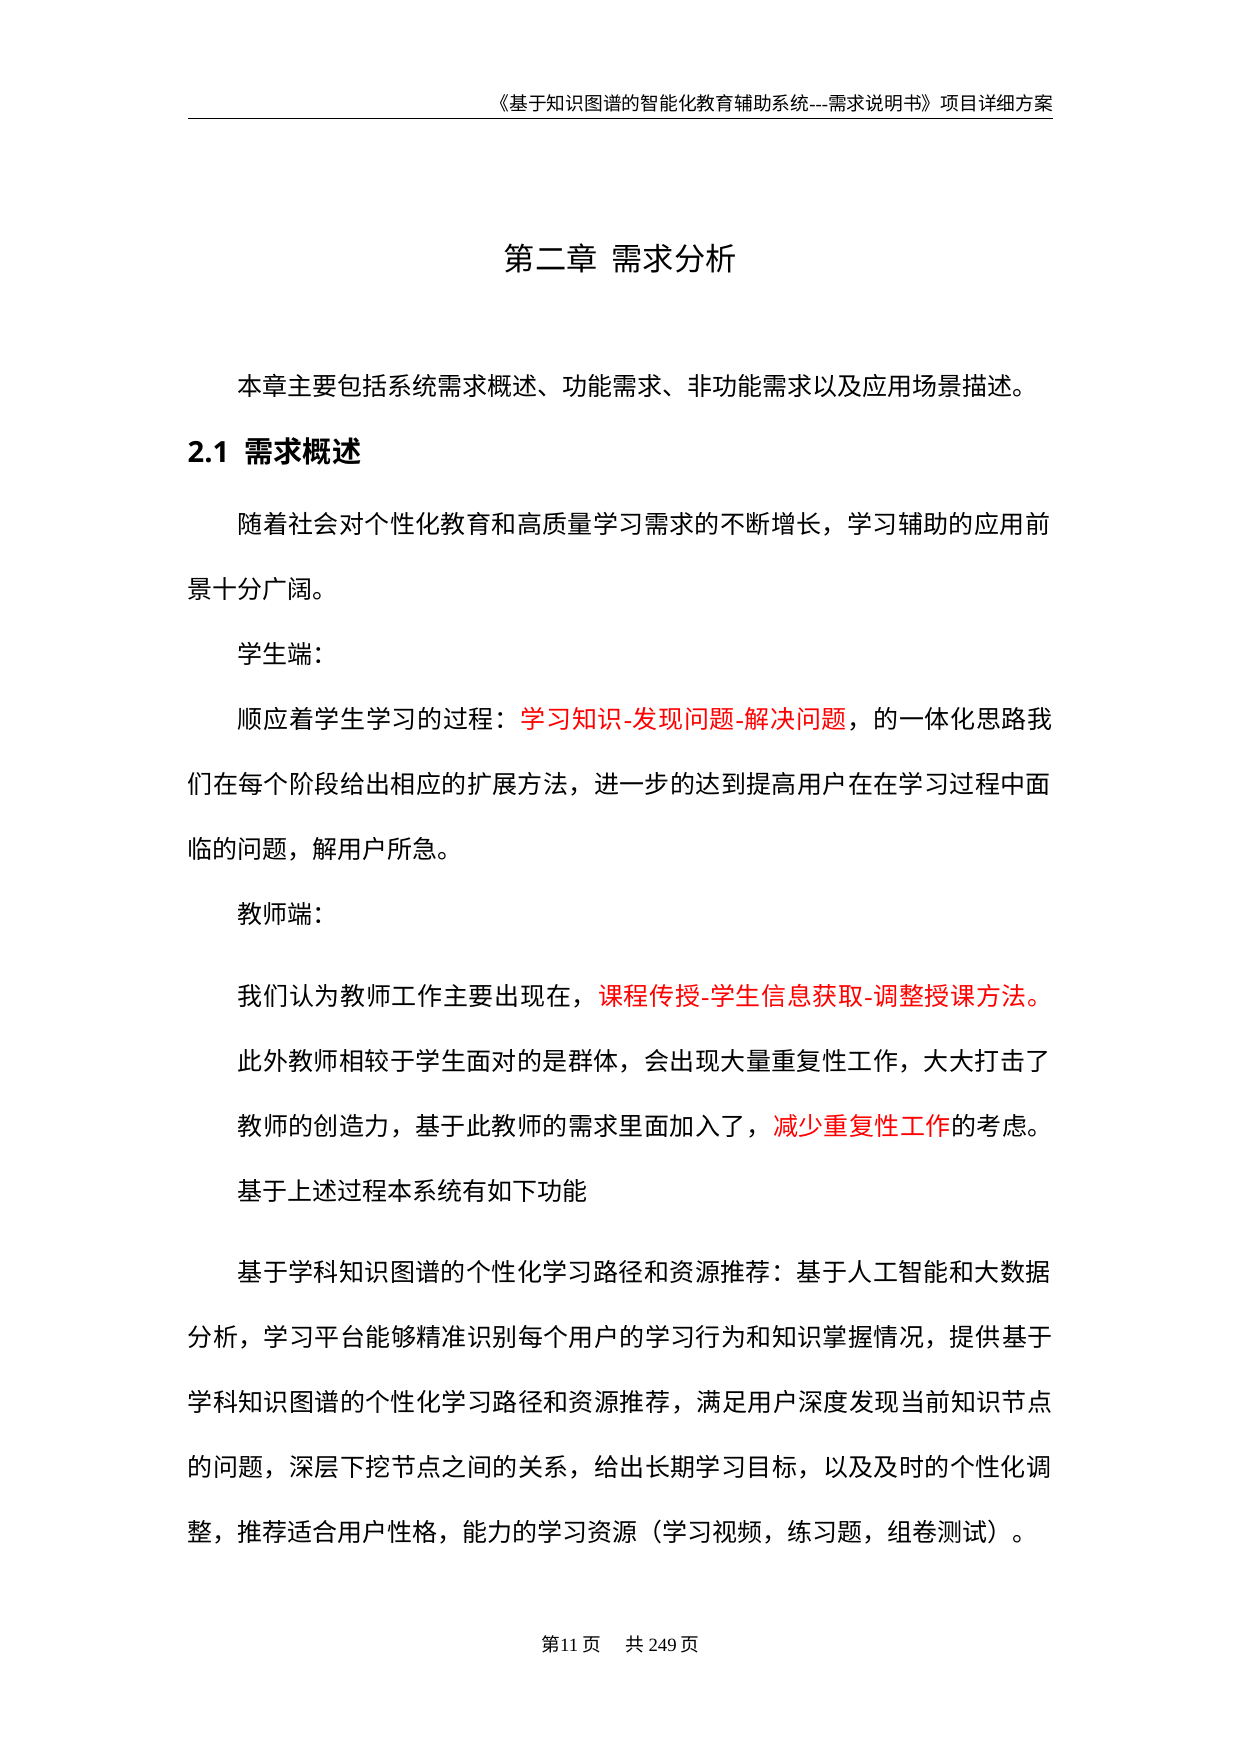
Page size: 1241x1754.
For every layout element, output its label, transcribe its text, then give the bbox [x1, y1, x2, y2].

text 教师端： [187, 880, 1053, 945]
text 本章主要包括系统需求概述、功能需求、非功能需求以及应用场景描述。 [187, 352, 1053, 417]
text 学生端： [187, 620, 1053, 685]
text 2.1 需求概述 [187, 417, 1053, 482]
text 我们认为教师工作主要出现在，课程传授-学生信息获取-调整授课方法。此外教师相较于学生面对的是群体，会出现大量重复性工作，大大打击了教师的创造力，基于此教师的需求里面加入了，减少重复性工作的考虑。基于上述过程本系统有如下功能 [237, 962, 1053, 1222]
text 随着社会对个性化教育和高质量学习需求的不断增长，学习辅助的应用前景十分广阔。 [187, 490, 1053, 620]
text 顺应着学生学习的过程：学习知识-发现问题-解决问题，的一体化思路我们在每个阶段给出相应的扩展方法，进一步的达到提高用户在在学习过程中面临的问题，解用户所急。 [187, 685, 1053, 880]
text 第二章 需求分析 [187, 224, 1053, 289]
text 基于学科知识图谱的个性化学习路径和资源推荐：基于人工智能和大数据分析，学习平台能够精准识别每个用户的学习行为和知识掌握情况，提供基于学科知识图谱的个性化学习路径和资源推荐，满足用户深度发现当前知识节点的问题，深层下挖节点之间的关系，给出长期学习目标，以及及时的个性化调整，推荐适合用户性格，能力的学习资源（学习视频，练习题，组卷测试）。 [187, 1238, 1053, 1563]
